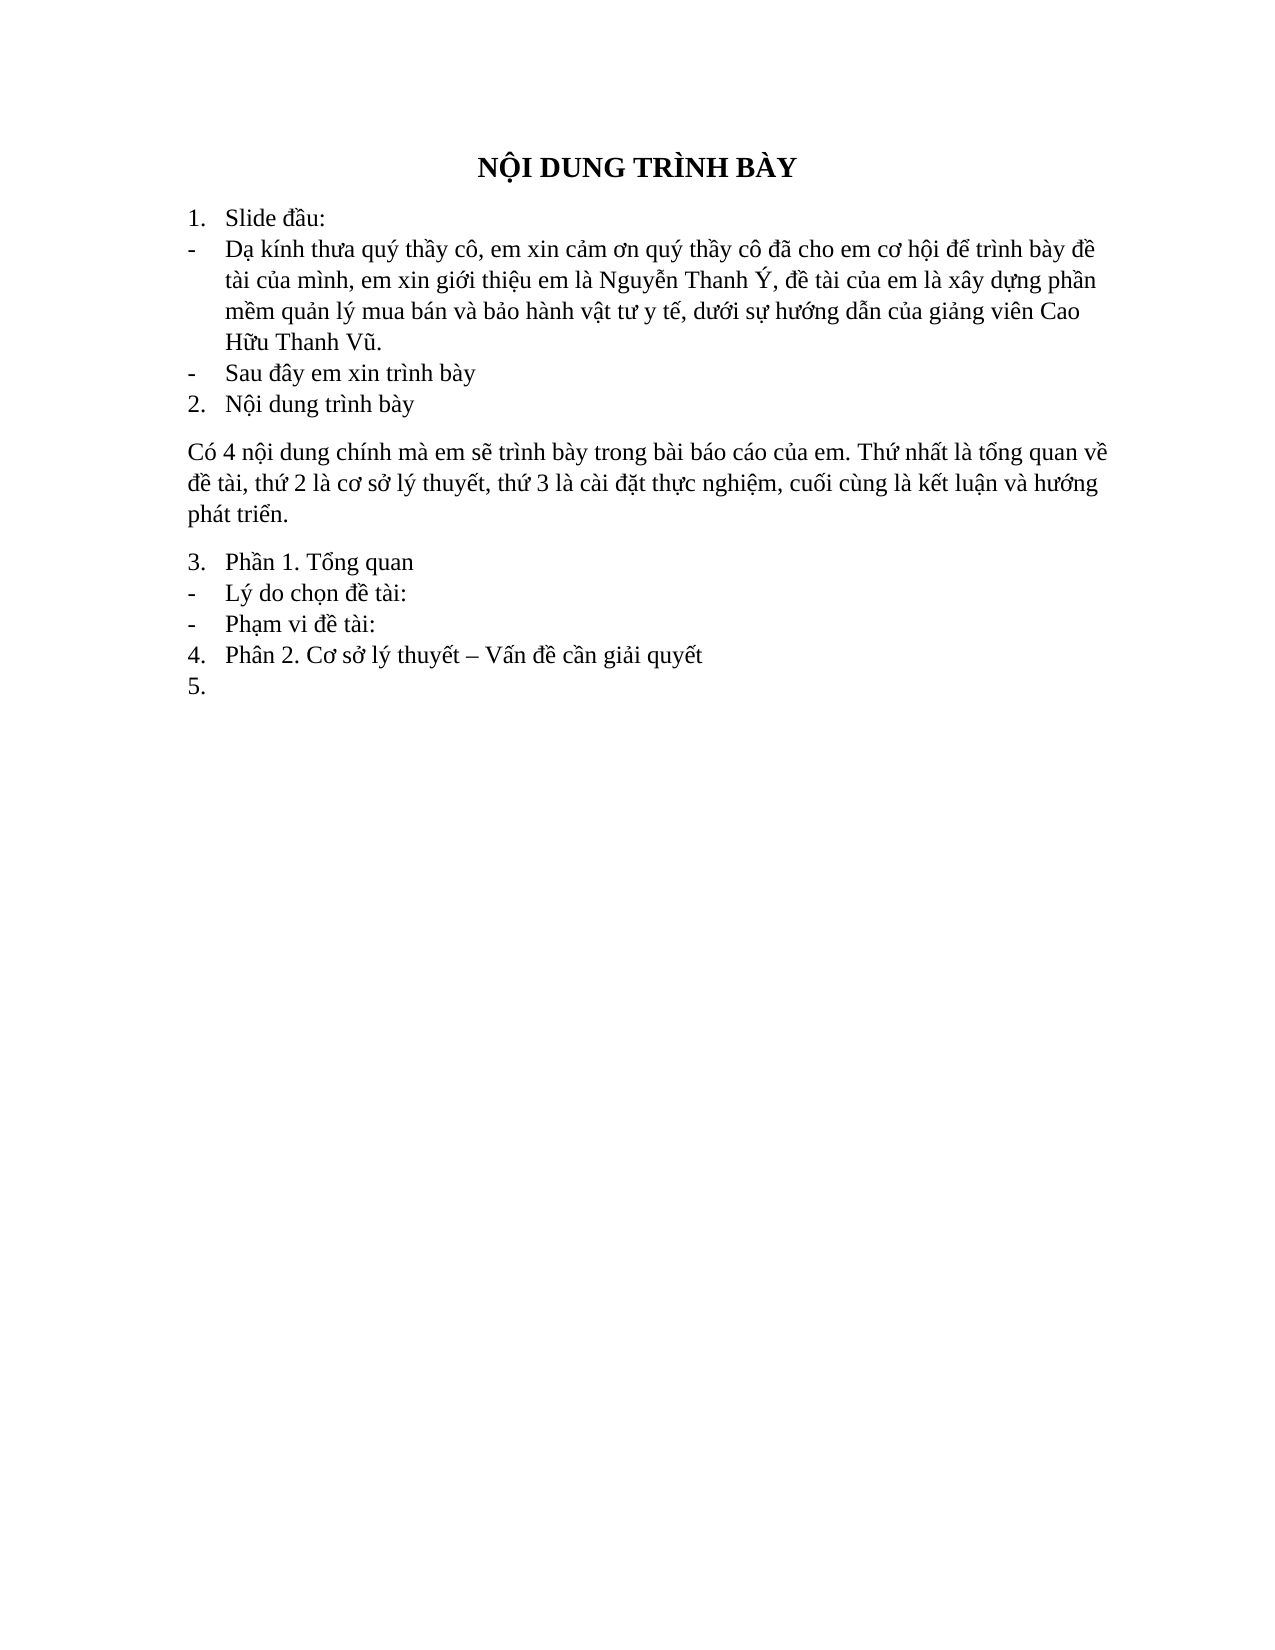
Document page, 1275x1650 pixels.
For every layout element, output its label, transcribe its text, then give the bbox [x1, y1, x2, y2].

text Có 4 nội dung chính mà em sẽ trình bày trong bài báo cáo của em. Thứ nhất là tổng quan về đề tài, thứ 2 là cơ sở lý thuyết, thứ 3 là cài đặt thực nghiệm, cuối cùng là kết luận và hướng phát triển. [187, 437, 1125, 528]
list Nội dung trình bày [187, 389, 1125, 418]
list Phần 1. Tổng quan [187, 547, 1125, 575]
list Phân 2. Cơ sở lý thuyết – Vấn đề cần giải quyết [187, 640, 1125, 668]
text NỘI DUNG TRÌNH BÀY [150, 150, 1125, 183]
list Dạ kính thưa quý thầy cô, em xin cảm ơn quý thầy cô đã cho em cơ hội để trình bày đề tài của mình, em xin giới thiệu em là Nguyễn Thanh Ý, đề tài của em là xây dựng phần mềm quản lý mua bán và bảo hành vật tư y tế, dưới sự hướng dẫn của giảng viên Cao Hữu Thanh Vũ. [187, 234, 1125, 356]
list Phạm vi đề tài: [187, 609, 1125, 637]
list Lý do chọn đề tài: [187, 578, 1125, 606]
list Slide đầu: [187, 203, 1125, 232]
list Sau đây em xin trình bày [187, 358, 1125, 387]
